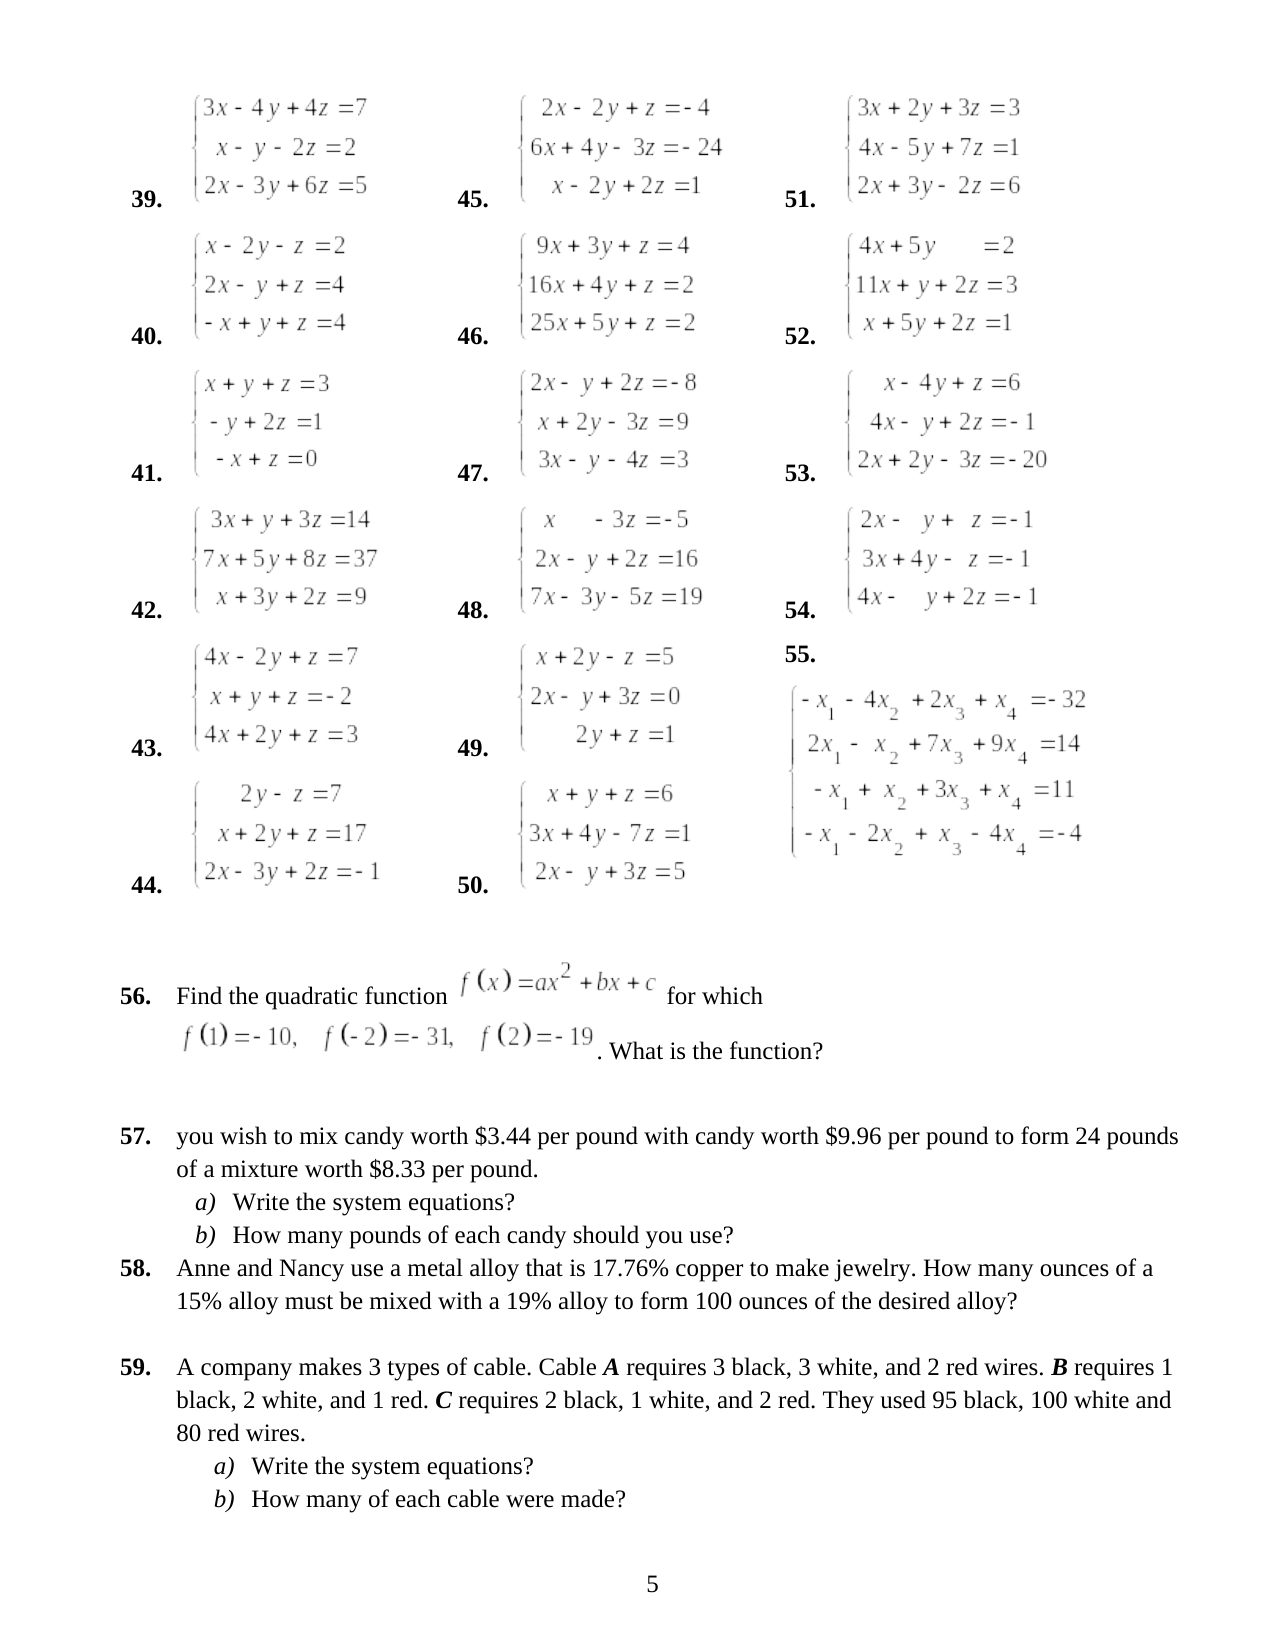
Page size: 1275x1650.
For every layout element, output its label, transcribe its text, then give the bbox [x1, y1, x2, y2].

table_cell [773, 90, 1153, 913]
table_cell [120, 90, 446, 913]
list Find the quadratic function for which . What is the function? [120, 956, 1185, 1081]
table_cell [446, 90, 773, 913]
list you wish to mix candy worth $3.44 per pound with candy worth $9.96 per pound to form 24 pounds of a mixture worth $8.33 per pound. [120, 1121, 1185, 1183]
list Write the system equations? [214, 1451, 1185, 1480]
list How many of each cable were made? [214, 1484, 1185, 1513]
list How many pounds of each candy should you use? [195, 1220, 1185, 1249]
list A company makes 3 types of cable. Cable A requires 3 black, 3 white, and 2 red wires. B requires 1 black, 2 white, and 1 red. C requires 2 black, 1 white, and 2 red. They used 95 black, 100 white and 80 red wires. [120, 1352, 1185, 1447]
list Anne and Nancy use a metal alloy that is 17.76% copper to make jewelry. How many ounces of a 15% alloy must be mixed with a 19% alloy to form 100 ounces of the desired alloy? [120, 1253, 1185, 1315]
list Write the system equations? [195, 1187, 1185, 1216]
